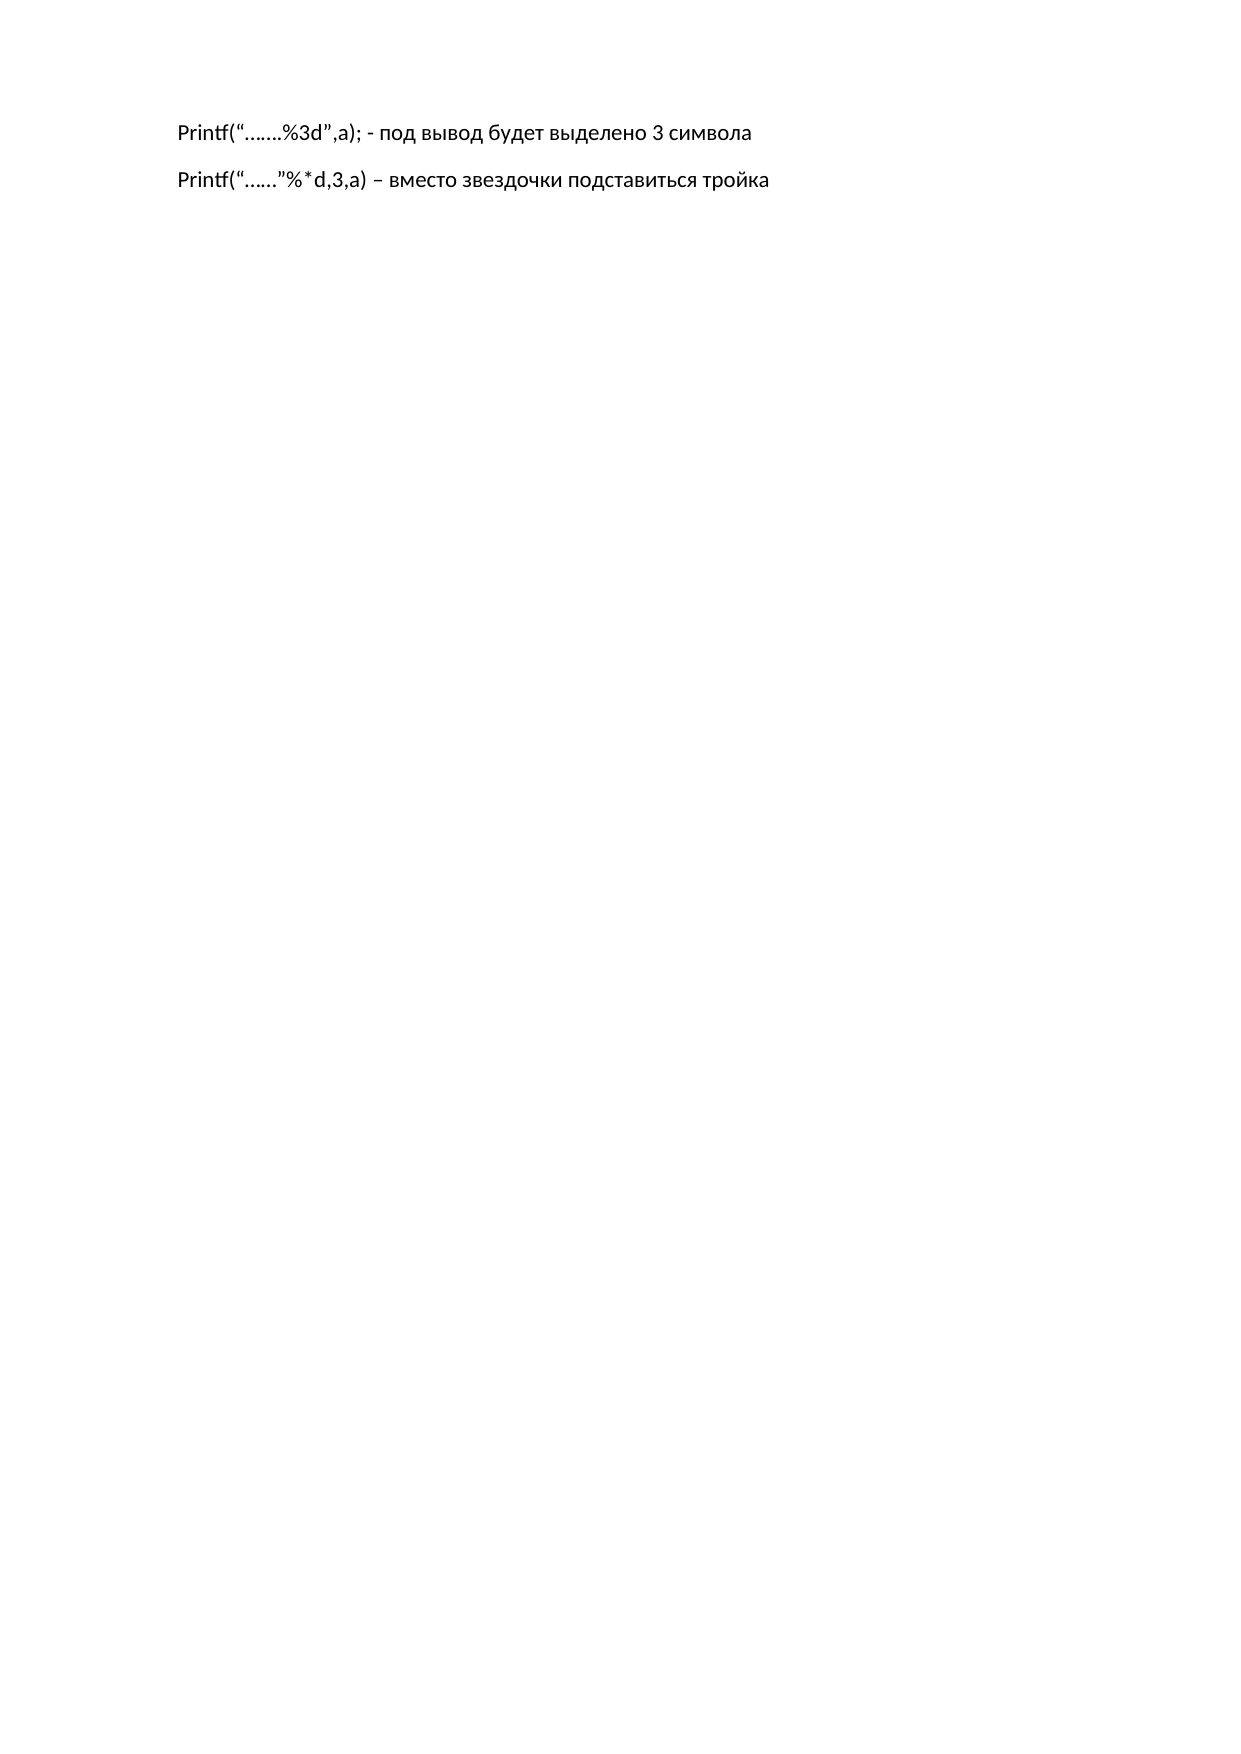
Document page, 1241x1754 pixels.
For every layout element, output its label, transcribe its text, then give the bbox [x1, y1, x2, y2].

text Printf(“…….%3d”,a); - под вывод будет выделено 3 символа [177, 118, 1152, 146]
text Printf(“……”%*d,3,a) – вместо звездочки подставиться тройка [177, 165, 1152, 193]
